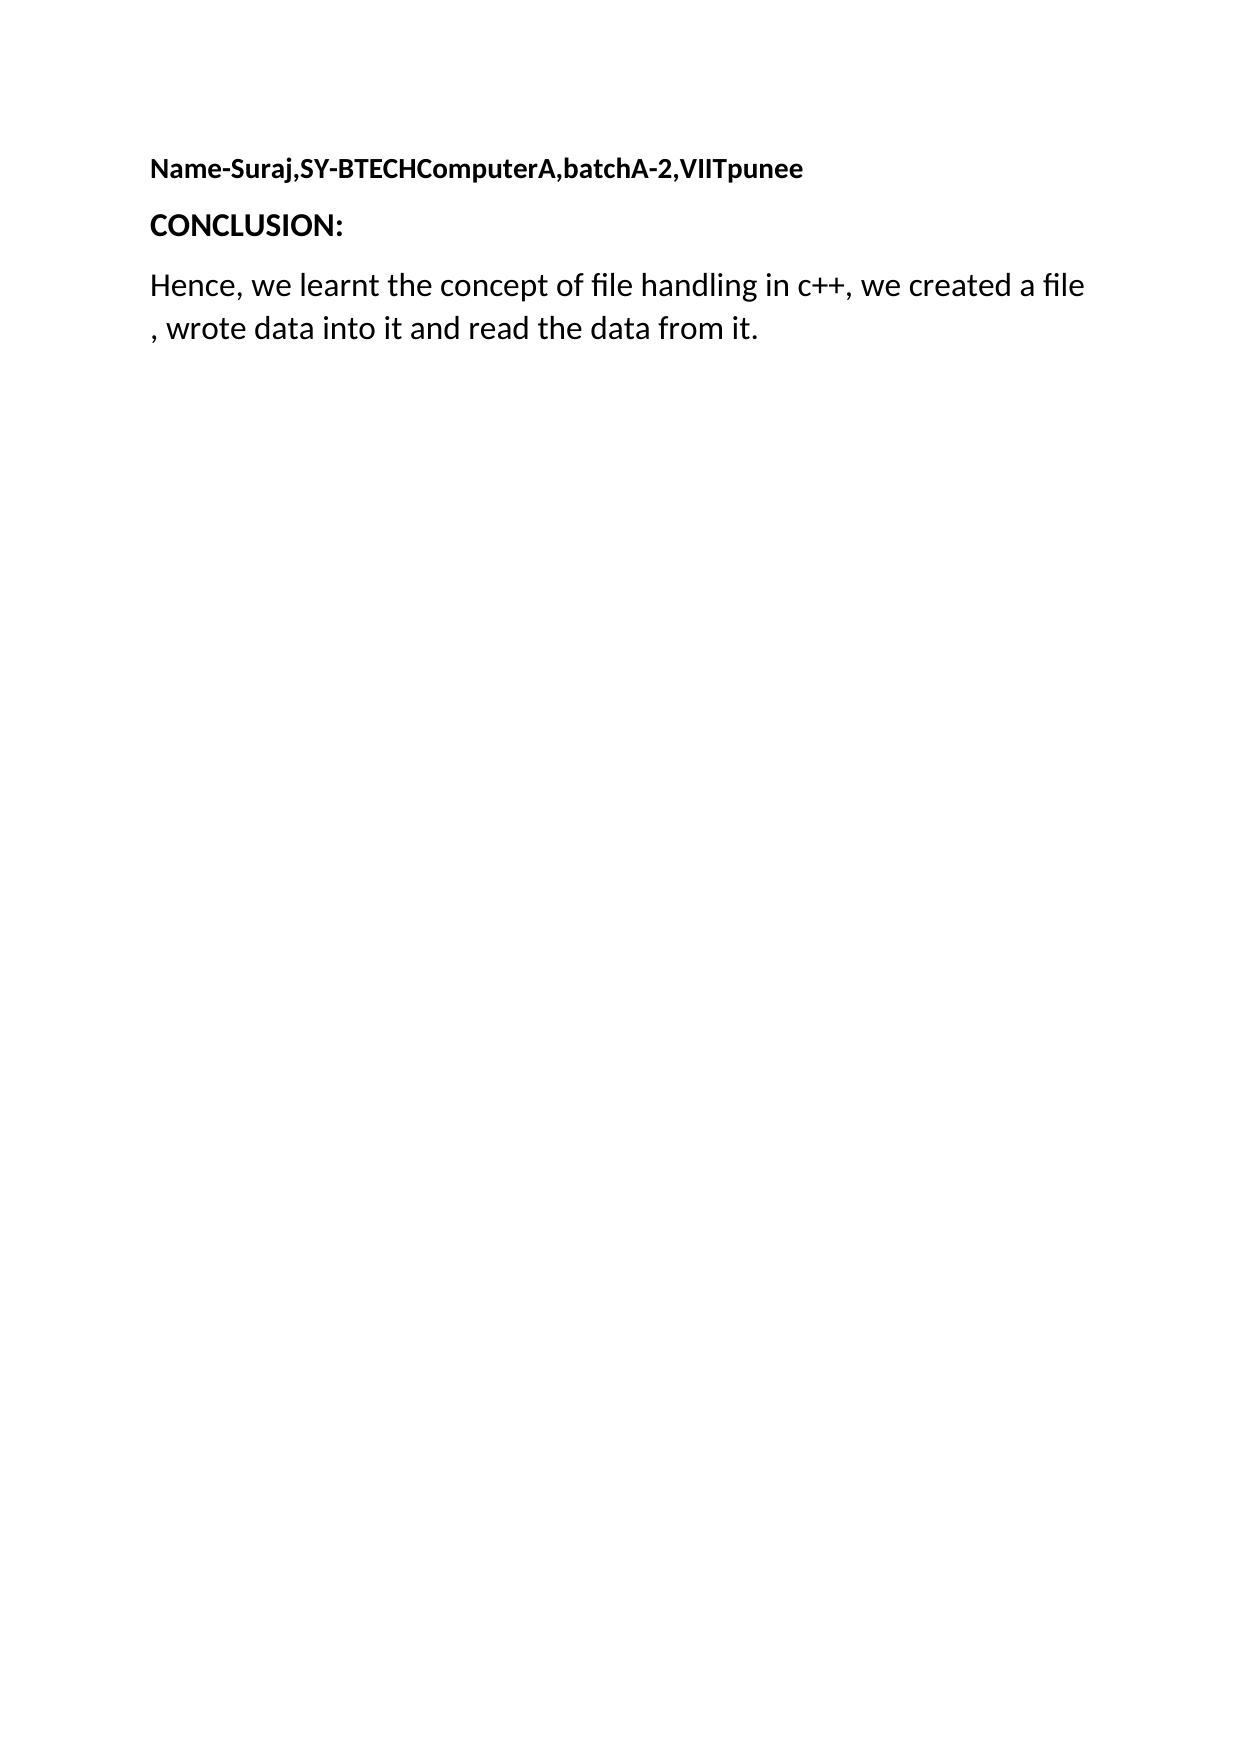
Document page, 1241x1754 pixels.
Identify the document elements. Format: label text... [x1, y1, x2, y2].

text Name-Suraj,SY-BTECHComputerA,batchA-2,VIITpunee [150, 150, 1090, 186]
text CONCLUSION: [150, 204, 1090, 245]
text Hence, we learnt the concept of file handling in c++, we created a file , wrote data into it and read the data from it. [150, 264, 1090, 348]
